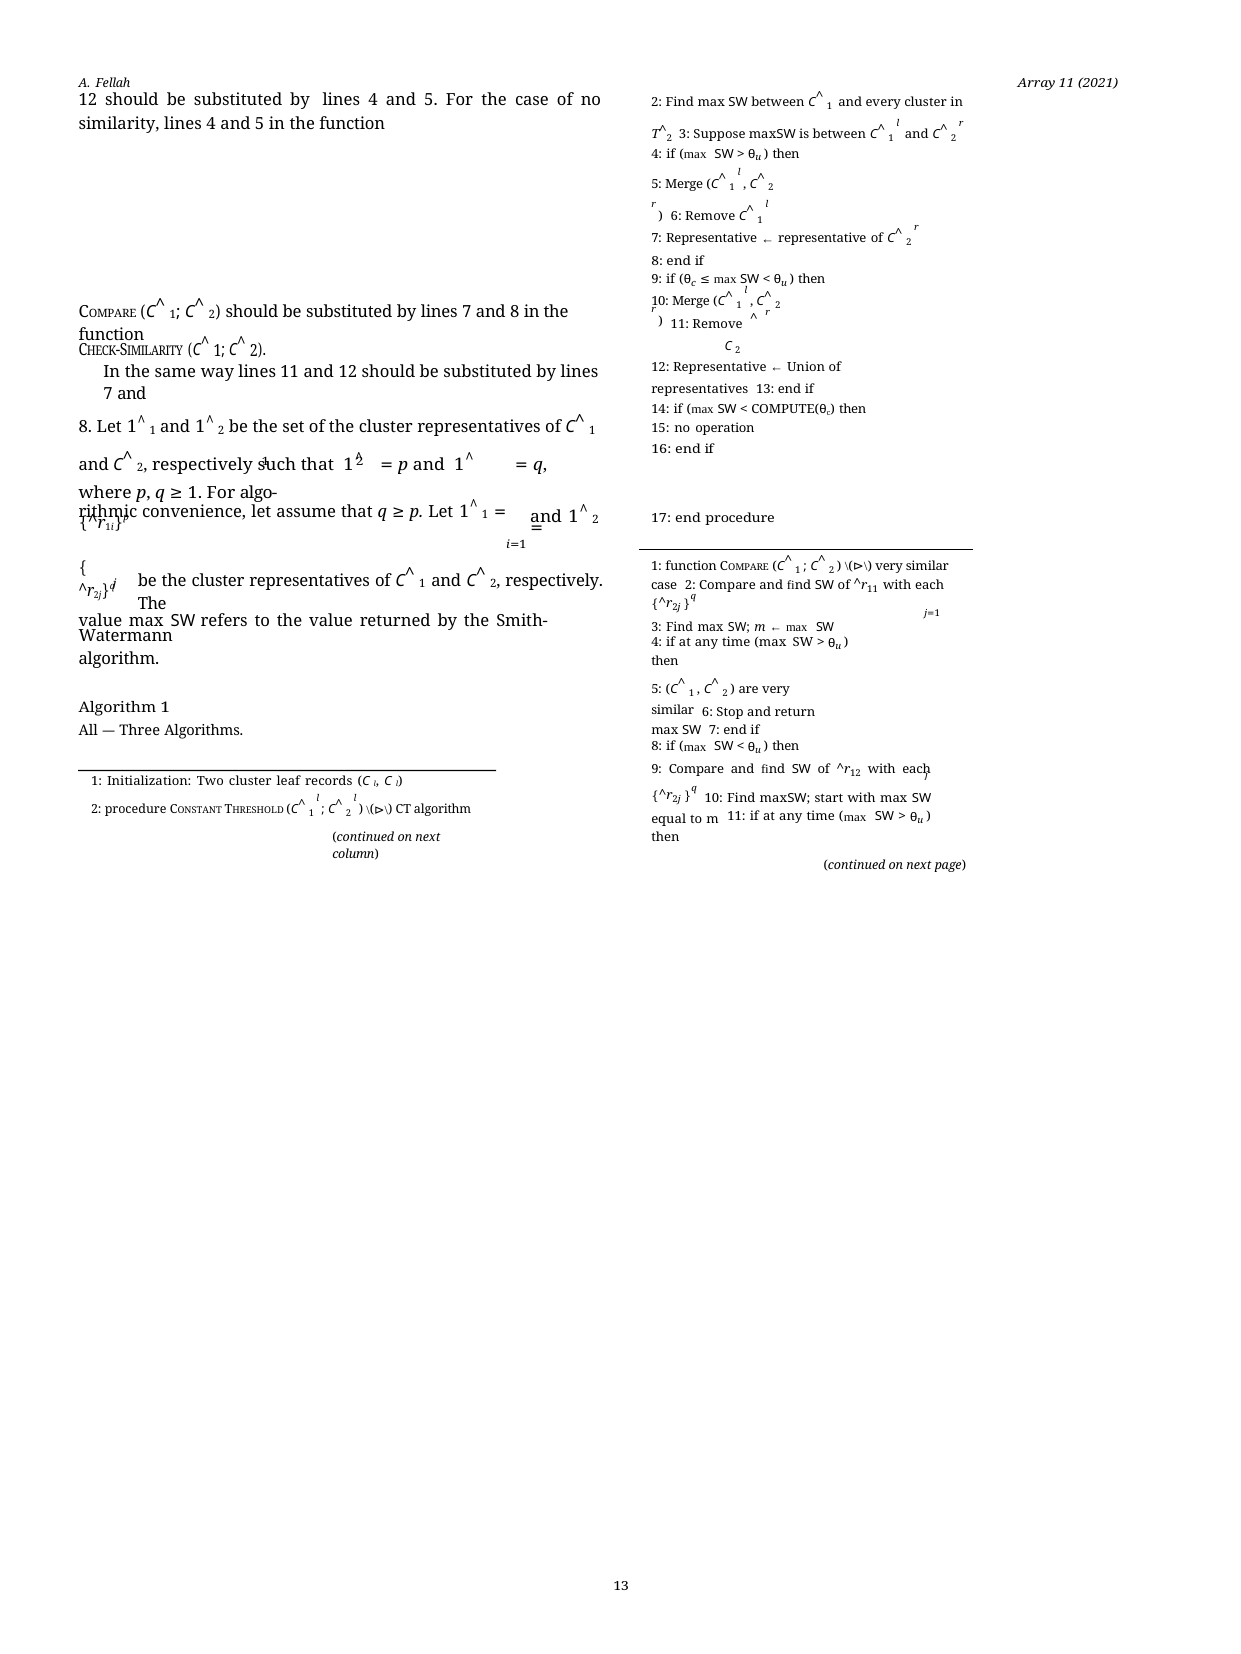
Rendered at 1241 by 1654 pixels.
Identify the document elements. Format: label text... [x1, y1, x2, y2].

text be the cluster representatives of C^ 1 and C^ 2, respectively. The [138, 562, 605, 614]
text 7: Representative ← representative of C^ 2 r [651, 230, 1176, 250]
text 14: if (max SW < COMPUTE(θc) then [651, 401, 1176, 417]
text (continued on next page) [823, 856, 1176, 873]
text 8: end if [651, 252, 1176, 269]
text 8: if (max SW < θu ) then [651, 739, 876, 757]
text value max SW refers to the value returned by the Smith-Watermann [78, 614, 605, 645]
text 17: end procedure [651, 512, 1176, 525]
text Algorithm 1 [78, 697, 605, 717]
text 1: function COMPARE (C^ 1 ; C^ 2 ) \(⊳\) very similar case 2: Compare and find SW of ^r11 with each {^r2j }q [651, 558, 964, 614]
text COMPARE (C^ 1; C^ 2) should be substituted by lines 7 and 8 in the function [78, 293, 605, 345]
text All — Three Algorithms. [78, 720, 605, 740]
list Let 1^ 1 and 1^ 2 be the set of the cluster representatives of C^ 1 and C^ 2, respectively such that 1^ = p and 1^ = q, where p, q ≥ 1. For algo- [78, 408, 601, 504]
text 3: Find max SW; m ← max SW [651, 617, 876, 635]
text 9: Compare and find SW of ^r12 with each {^r2j }q 10: Find maxSW; start with max SW equal to m 11: if at any time (max SW > θu ) then [651, 759, 931, 848]
text (continued on next column) [332, 828, 488, 862]
text 2: procedure CONSTANT THRESHOLD (C^ 1 l ; C^ 2 l ) \(⊳\) CT algorithm [91, 791, 488, 820]
text In the same way lines 11 and 12 should be substituted by lines 7 and [103, 359, 605, 405]
text 5: Merge (C^ 1 l , C^ 2 r ) 6: Remove C^ 1 l [651, 165, 775, 227]
text and 1^ 2 = [530, 514, 605, 535]
text 5: (C^ 1 , C^ 2 ) are very similar 6: Stop and return max SW 7: end if [651, 674, 820, 738]
text 16: end if [651, 440, 1176, 457]
text algorithm. [78, 646, 605, 669]
text 2: Find max SW between C^ 1 and every cluster in T^2 3: Suppose maxSW is between C^ 1 l and C^ 2 r [651, 87, 964, 145]
text 4: if (max SW > θu ) then [651, 148, 1176, 164]
text Check-Similarity (C^ 1; C^ 2). [78, 345, 605, 358]
text 12: Representative ← Union of representatives 13: end if [651, 358, 934, 397]
text 4: if at any time (max SW > θu ) then [651, 635, 876, 671]
text 1: Initialization: Two cluster leaf records (C l, C l) [91, 772, 488, 789]
text rithmic convenience, let assume that q ≥ p. Let 1^ 1 = {^r1i}p [82, 509, 511, 530]
text {^r2j}q [78, 558, 118, 602]
text 10: Merge (C^ 1 l , C^ 2 r ) 11: Remove ^ r [651, 293, 781, 332]
text i=1 [506, 536, 1176, 552]
text 9: if (θc ≤ max SW < θu ) then [651, 270, 1176, 290]
text 15: no operation [651, 419, 1176, 436]
